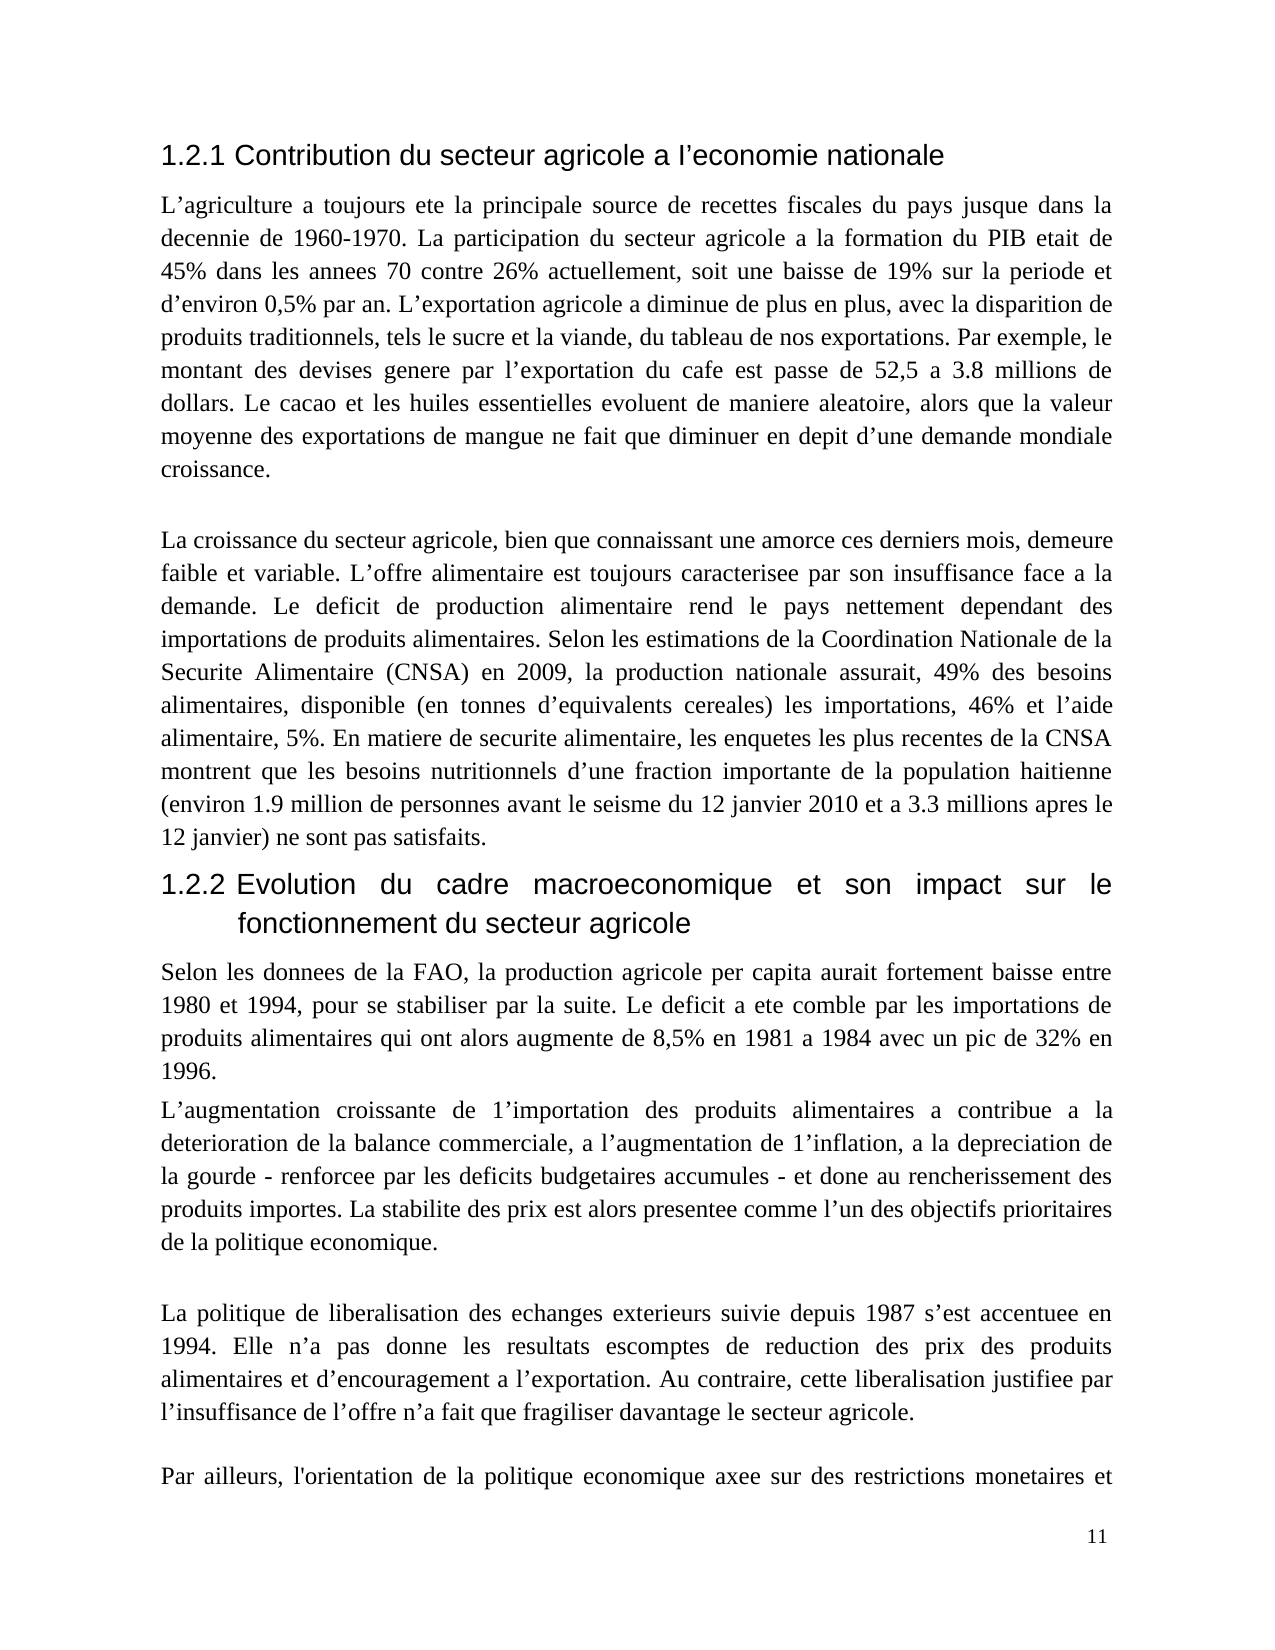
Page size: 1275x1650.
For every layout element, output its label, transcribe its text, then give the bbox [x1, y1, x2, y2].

subtitle Evolution du cadre macroeconomique et son impact sur le fonctionnement du secteur agricole [161, 867, 1113, 939]
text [161, 1461, 1113, 1490]
subtitle Contribution du secteur agricole a I’economie nationale [161, 138, 1113, 171]
text L’agriculture a toujours ete la principale source de recettes fiscales du pays jusque dans la decennie de 1960-1970. La participation du secteur agricole a la formation du PIB etait de 45% dans les annees 70 contre 26% actuellement, soit une baisse de 19% sur la periode et d’environ 0,5% par an. L’exportation agricole a diminue de plus en plus, avec la disparition de produits traditionnels, tels le sucre et la viande, du tableau de nos exportations. Par exemple, le montant des devises genere par l’exportation du cafe est passe de 52,5 a 3.8 millions de dollars. Le cacao et les huiles essentielles evoluent de maniere aleatoire, alors que la valeur moyenne des exportations de mangue ne fait que diminuer en depit d’une demande mondiale croissance. [161, 190, 1113, 483]
text La politique de liberalisation des echanges exterieurs suivie depuis 1987 s’est accentuee en 1994. Elle n’a pas donne les resultats escomptes de reduction des prix des produits alimentaires et d’encouragement a l’exportation. Au contraire, cette liberalisation justifiee par l’insuffisance de l’offre n’a fait que fragiliser davantage le secteur agricole. [161, 1298, 1113, 1426]
text Selon les donnees de la FAO, la production agricole per capita aurait fortement baisse entre 1980 et 1994, pour se stabiliser par la suite. Le deficit a ete comble par les importations de produits alimentaires qui ont alors augmente de 8,5% en 1981 a 1984 avec un pic de 32% en 1996. [161, 957, 1113, 1085]
text La croissance du secteur agricole, bien que connaissant une amorce ces derniers mois, demeure faible et variable. L’offre alimentaire est toujours caracterisee par son insuffisance face a la demande. Le deficit de production alimentaire rend le pays nettement dependant des importations de produits alimentaires. Selon les estimations de la Coordination Nationale de la Securite Alimentaire (CNSA) en 2009, la production nationale assurait, 49% des besoins alimentaires, disponible (en tonnes d’equivalents cereales) les importations, 46% et l’aide alimentaire, 5%. En matiere de securite alimentaire, les enquetes les plus recentes de la CNSA montrent que les besoins nutritionnels d’une fraction importante de la population haitienne (environ 1.9 million de personnes avant le seisme du 12 janvier 2010 et a 3.3 millions apres le 12 janvier) ne sont pas satisfaits. [161, 525, 1113, 851]
text L’augmentation croissante de 1’importation des produits alimentaires a contribue a la deterioration de la balance commerciale, a l’augmentation de 1’inflation, a la depreciation de la gourde - renforcee par les deficits budgetaires accumules - et done au rencherissement des produits importes. La stabilite des prix est alors presentee comme l’un des objectifs prioritaires de la politique economique. [161, 1095, 1113, 1256]
